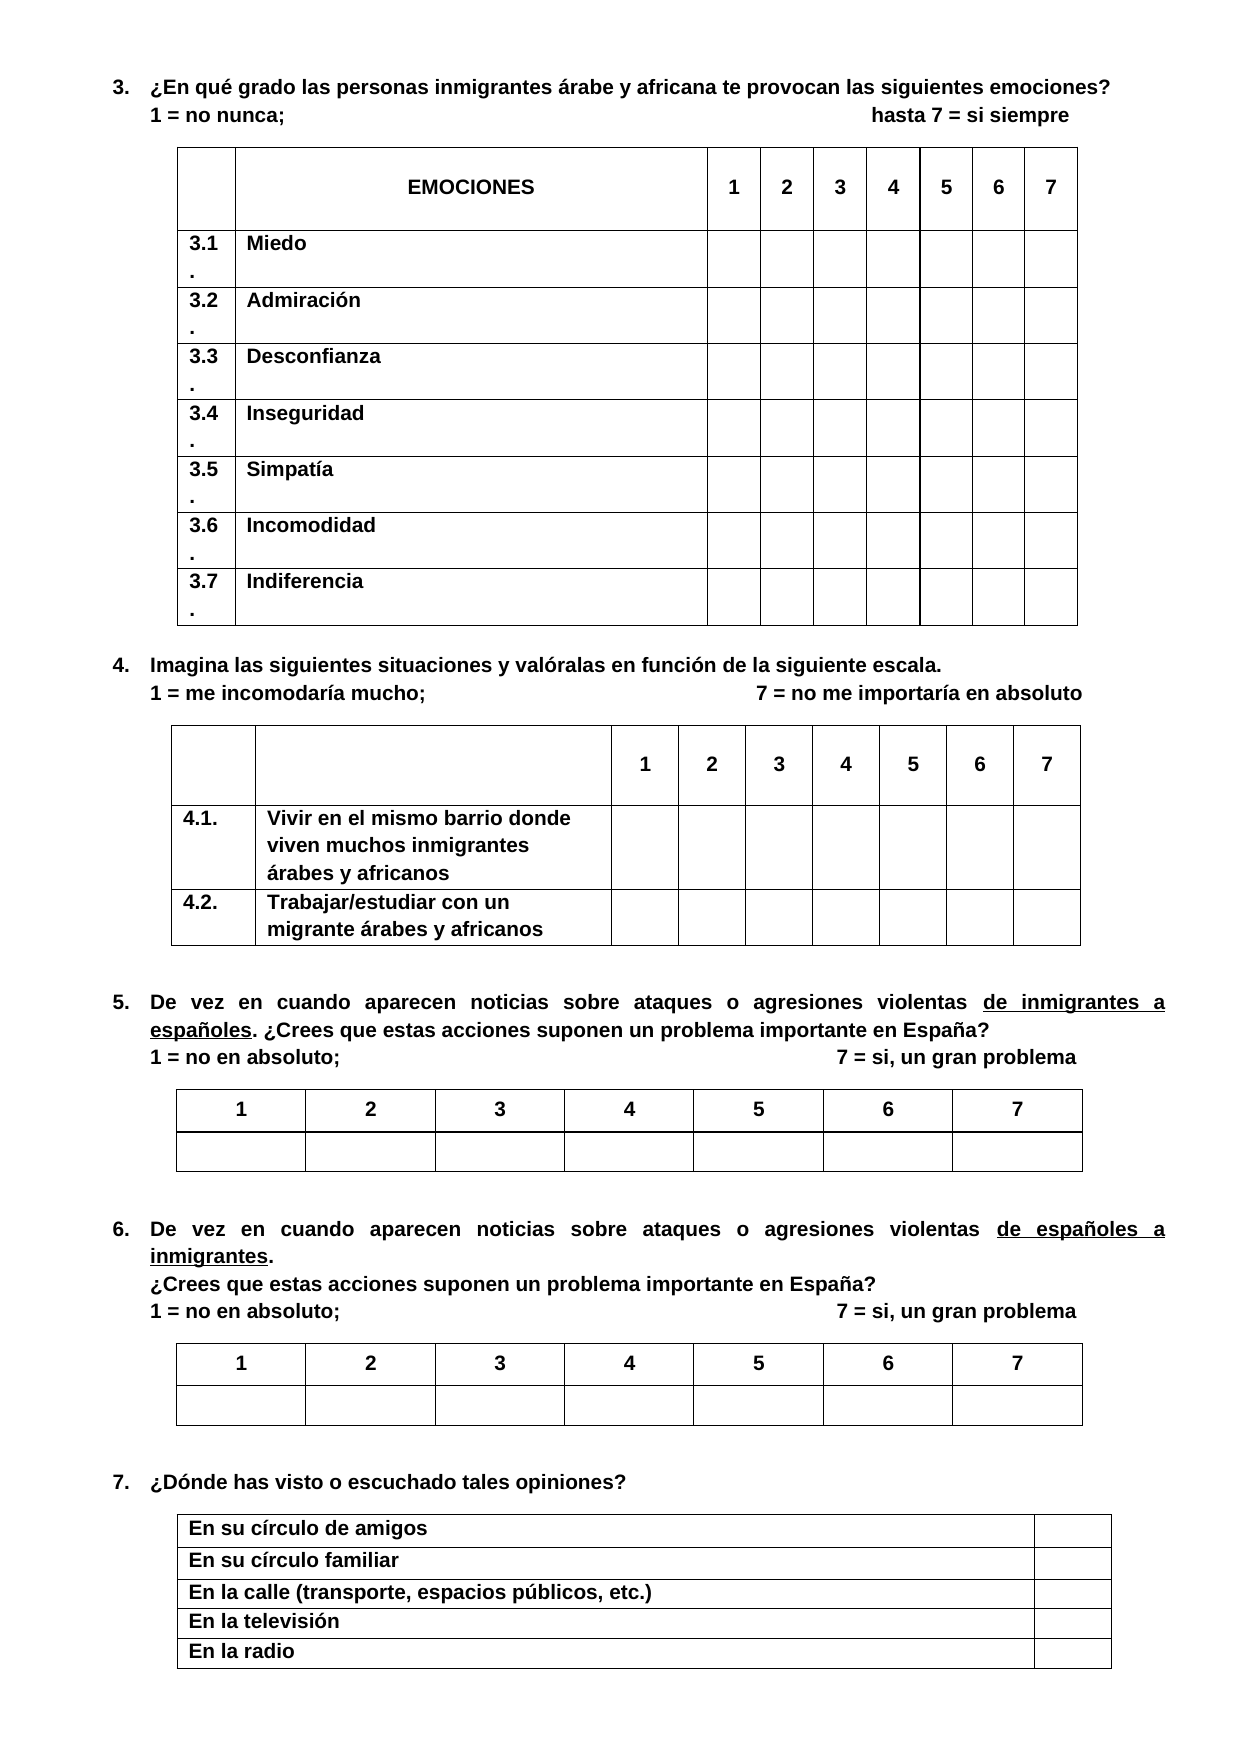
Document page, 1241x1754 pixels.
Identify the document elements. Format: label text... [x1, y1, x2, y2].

table_cell [973, 513, 1024, 568]
table_cell En su círculo familiar [178, 1548, 1034, 1579]
table_cell 3.3. [178, 344, 235, 399]
table_cell Admiración [236, 288, 707, 343]
table_header [1035, 1515, 1111, 1547]
table_cell [973, 400, 1024, 456]
table_cell 3.4. [178, 400, 235, 456]
table_header 1 [177, 1090, 305, 1131]
table_cell [708, 457, 760, 512]
table_cell [761, 288, 813, 343]
table_cell [921, 513, 972, 568]
table_cell 4.1. [172, 806, 255, 888]
table_cell [921, 288, 972, 343]
list 1 = no en absoluto; 7 = si, un gran problema [150, 1045, 1165, 1069]
table_header [172, 726, 255, 804]
table_cell [1035, 1609, 1111, 1638]
table_cell 3.6. [178, 513, 235, 568]
table_cell [880, 890, 946, 945]
table_header 1 [708, 148, 760, 230]
table_header 4 [565, 1090, 693, 1131]
table_cell [306, 1133, 435, 1171]
table_header 4 [867, 148, 919, 230]
table_header 4 [813, 726, 879, 804]
table_cell [679, 806, 745, 888]
table_header 2 [306, 1344, 435, 1385]
table_cell [814, 400, 866, 456]
table_cell [565, 1133, 693, 1171]
table_cell Indiferencia [236, 569, 707, 625]
table_header 1 [612, 726, 678, 804]
list ¿En qué grado las personas inmigrantes árabe y africana te provocan las siguientes emociones? [112, 75, 1165, 99]
list De vez en cuando aparecen noticias sobre ataques o agresiones violentas de inmigrantes a españoles. ¿Crees que estas acciones suponen un problema importante en España? [112, 990, 1165, 1041]
table_header EMOCIONES [236, 148, 707, 230]
table_cell [1025, 513, 1077, 568]
table_cell 3.7. [178, 569, 235, 625]
table_header 2 [306, 1090, 435, 1131]
table_header [256, 726, 611, 804]
table_header 3 [814, 148, 866, 230]
table_header 3 [746, 726, 812, 804]
table_cell [177, 1386, 305, 1425]
table_cell [708, 344, 760, 399]
table_cell [814, 513, 866, 568]
table_cell [306, 1386, 435, 1425]
table_cell [921, 569, 972, 625]
list Imagina las siguientes situaciones y valóralas en función de la siguiente escala. [112, 653, 1165, 677]
table_cell [1025, 400, 1077, 456]
table_cell [973, 344, 1024, 399]
table_header 3 [436, 1090, 564, 1131]
table_cell [761, 569, 813, 625]
table_header 7 [953, 1344, 1082, 1385]
table_cell [973, 231, 1024, 287]
table_cell [177, 1133, 305, 1171]
table_cell [612, 890, 678, 945]
table_cell [953, 1133, 1082, 1171]
table_cell [824, 1386, 952, 1425]
table_cell [921, 344, 972, 399]
table_header 7 [1025, 148, 1077, 230]
table_cell [867, 400, 919, 456]
table_cell [921, 231, 972, 287]
table_header 7 [953, 1090, 1082, 1131]
table_cell [867, 513, 919, 568]
table_cell 3.1. [178, 231, 235, 287]
table_cell [708, 400, 760, 456]
table_cell [761, 231, 813, 287]
table_cell [1025, 231, 1077, 287]
table_cell 3.2. [178, 288, 235, 343]
table_cell [708, 288, 760, 343]
table_cell [867, 457, 919, 512]
table_cell [814, 569, 866, 625]
table_cell [565, 1386, 693, 1425]
table_cell [814, 231, 866, 287]
table_cell [973, 457, 1024, 512]
table_cell [813, 806, 879, 888]
table_cell [761, 513, 813, 568]
table_cell [1035, 1580, 1111, 1608]
table_header 5 [880, 726, 946, 804]
table_header 2 [679, 726, 745, 804]
table_header 1 [177, 1344, 305, 1385]
table_cell [761, 344, 813, 399]
table_cell 4.2. [172, 890, 255, 945]
table_cell [1025, 569, 1077, 625]
table_cell [947, 806, 1013, 888]
table_header 6 [947, 726, 1013, 804]
table_cell [746, 890, 812, 945]
table_header 6 [824, 1344, 952, 1385]
table_cell [694, 1386, 823, 1425]
table_cell [814, 344, 866, 399]
table_header 2 [761, 148, 813, 230]
table_cell En la calle (transporte, espacios públicos, etc.) [178, 1580, 1034, 1608]
table_cell Trabajar/estudiar con un migrante árabes y africanos [256, 890, 611, 945]
table_header [178, 148, 235, 230]
table_cell [973, 288, 1024, 343]
table_cell [436, 1386, 564, 1425]
table_cell [1014, 890, 1080, 945]
table_header En su círculo de amigos [178, 1515, 1034, 1547]
table_cell [867, 344, 919, 399]
table_cell [867, 569, 919, 625]
table_cell En la televisión [178, 1609, 1034, 1638]
table_cell [867, 288, 919, 343]
table_cell [814, 288, 866, 343]
table_cell [761, 400, 813, 456]
table_cell [921, 457, 972, 512]
table_cell [708, 569, 760, 625]
table_cell [1025, 344, 1077, 399]
list ¿Dónde has visto o escuchado tales opiniones? [112, 1470, 1165, 1494]
table_cell Inseguridad [236, 400, 707, 456]
list 1 = no en absoluto; 7 = si, un gran problema [150, 1299, 1165, 1323]
table_cell [612, 806, 678, 888]
table_cell Simpatía [236, 457, 707, 512]
table_header 5 [694, 1090, 823, 1131]
table_cell [973, 569, 1024, 625]
table_header 6 [973, 148, 1024, 230]
table_cell [947, 890, 1013, 945]
table_header 5 [921, 148, 972, 230]
table_cell [708, 231, 760, 287]
list 1 = me incomodaría mucho; 7 = no me importaría en absoluto [150, 681, 1165, 705]
table_cell [1014, 806, 1080, 888]
list De vez en cuando aparecen noticias sobre ataques o agresiones violentas de españoles a inmigrantes. [112, 1216, 1165, 1268]
table_cell 3.5. [178, 457, 235, 512]
table_cell [1025, 288, 1077, 343]
table_cell [746, 806, 812, 888]
table_cell En la radio [178, 1639, 1034, 1667]
table_cell Incomodidad [236, 513, 707, 568]
table_cell [921, 400, 972, 456]
table_header 3 [436, 1344, 564, 1385]
table_cell [1035, 1548, 1111, 1579]
table_cell [880, 806, 946, 888]
table_cell [1025, 457, 1077, 512]
table_cell [679, 890, 745, 945]
table_header 5 [694, 1344, 823, 1385]
table_cell [953, 1386, 1082, 1425]
table_cell [824, 1133, 952, 1171]
table_cell Desconfianza [236, 344, 707, 399]
table_header 7 [1014, 726, 1080, 804]
table_cell [1035, 1639, 1111, 1667]
table_cell [761, 457, 813, 512]
table_cell Miedo [236, 231, 707, 287]
list ¿Crees que estas acciones suponen un problema importante en España? [150, 1271, 1165, 1295]
table_cell [813, 890, 879, 945]
table_header 4 [565, 1344, 693, 1385]
table_cell [708, 513, 760, 568]
table_cell [694, 1133, 823, 1171]
table_cell Vivir en el mismo barrio donde viven muchos inmigrantes árabes y africanos [256, 806, 611, 888]
list 1 = no nunca; hasta 7 = si siempre [150, 102, 1165, 126]
table_header 6 [824, 1090, 952, 1131]
table_cell [436, 1133, 564, 1171]
table_cell [867, 231, 919, 287]
table_cell [814, 457, 866, 512]
